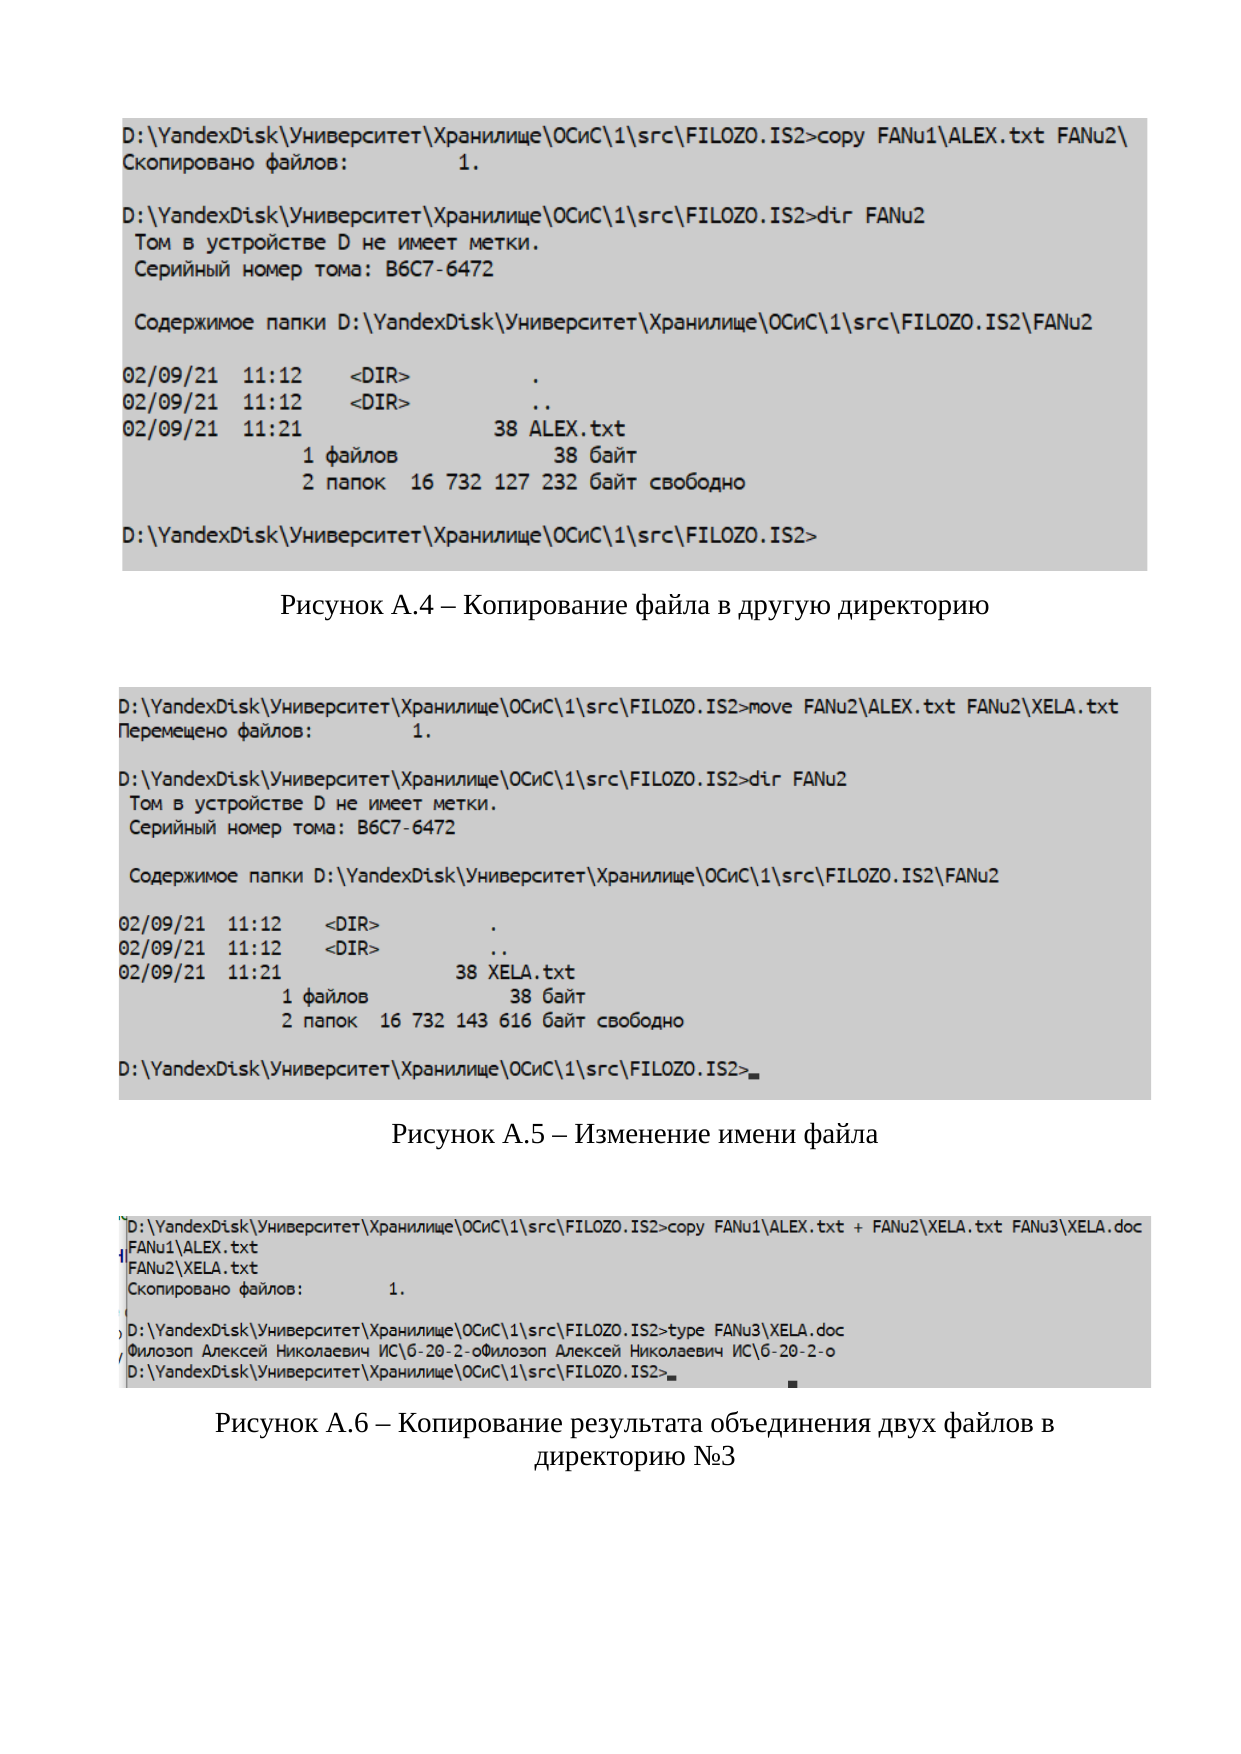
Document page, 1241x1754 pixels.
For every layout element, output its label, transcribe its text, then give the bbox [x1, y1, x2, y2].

picture [118, 687, 1152, 1100]
picture [118, 1216, 1152, 1388]
text Рисунок А.5 – Изменение имени файла [118, 1116, 1152, 1150]
picture [122, 118, 1148, 571]
text Рисунок А.6 – Копирование результата объединения двух файлов в директорию №3 [118, 1405, 1152, 1472]
text Рисунок А.4 – Копирование файла в другую директорию [118, 587, 1152, 620]
